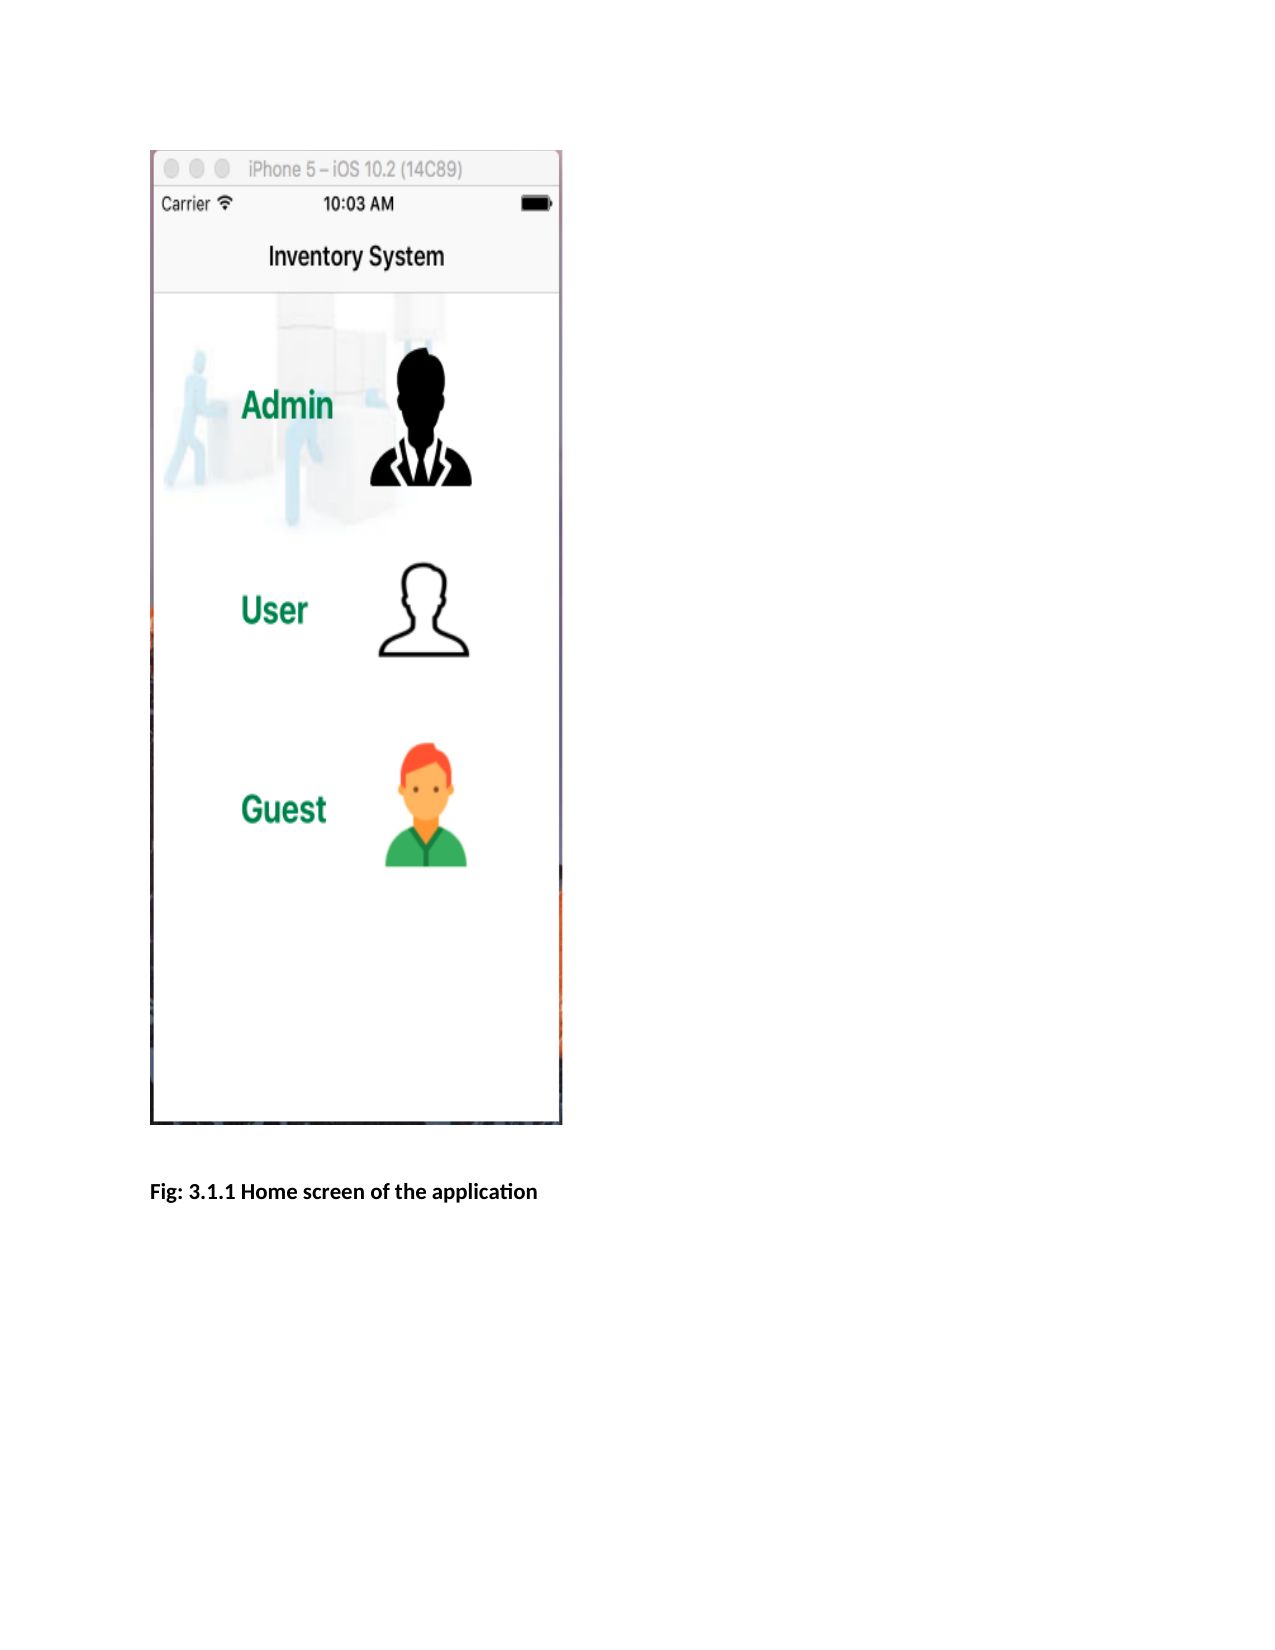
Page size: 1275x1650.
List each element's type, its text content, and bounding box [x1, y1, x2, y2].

list Fig: 3.1.1 Home screen of the application [150, 1177, 1125, 1205]
picture [150, 150, 563, 1125]
